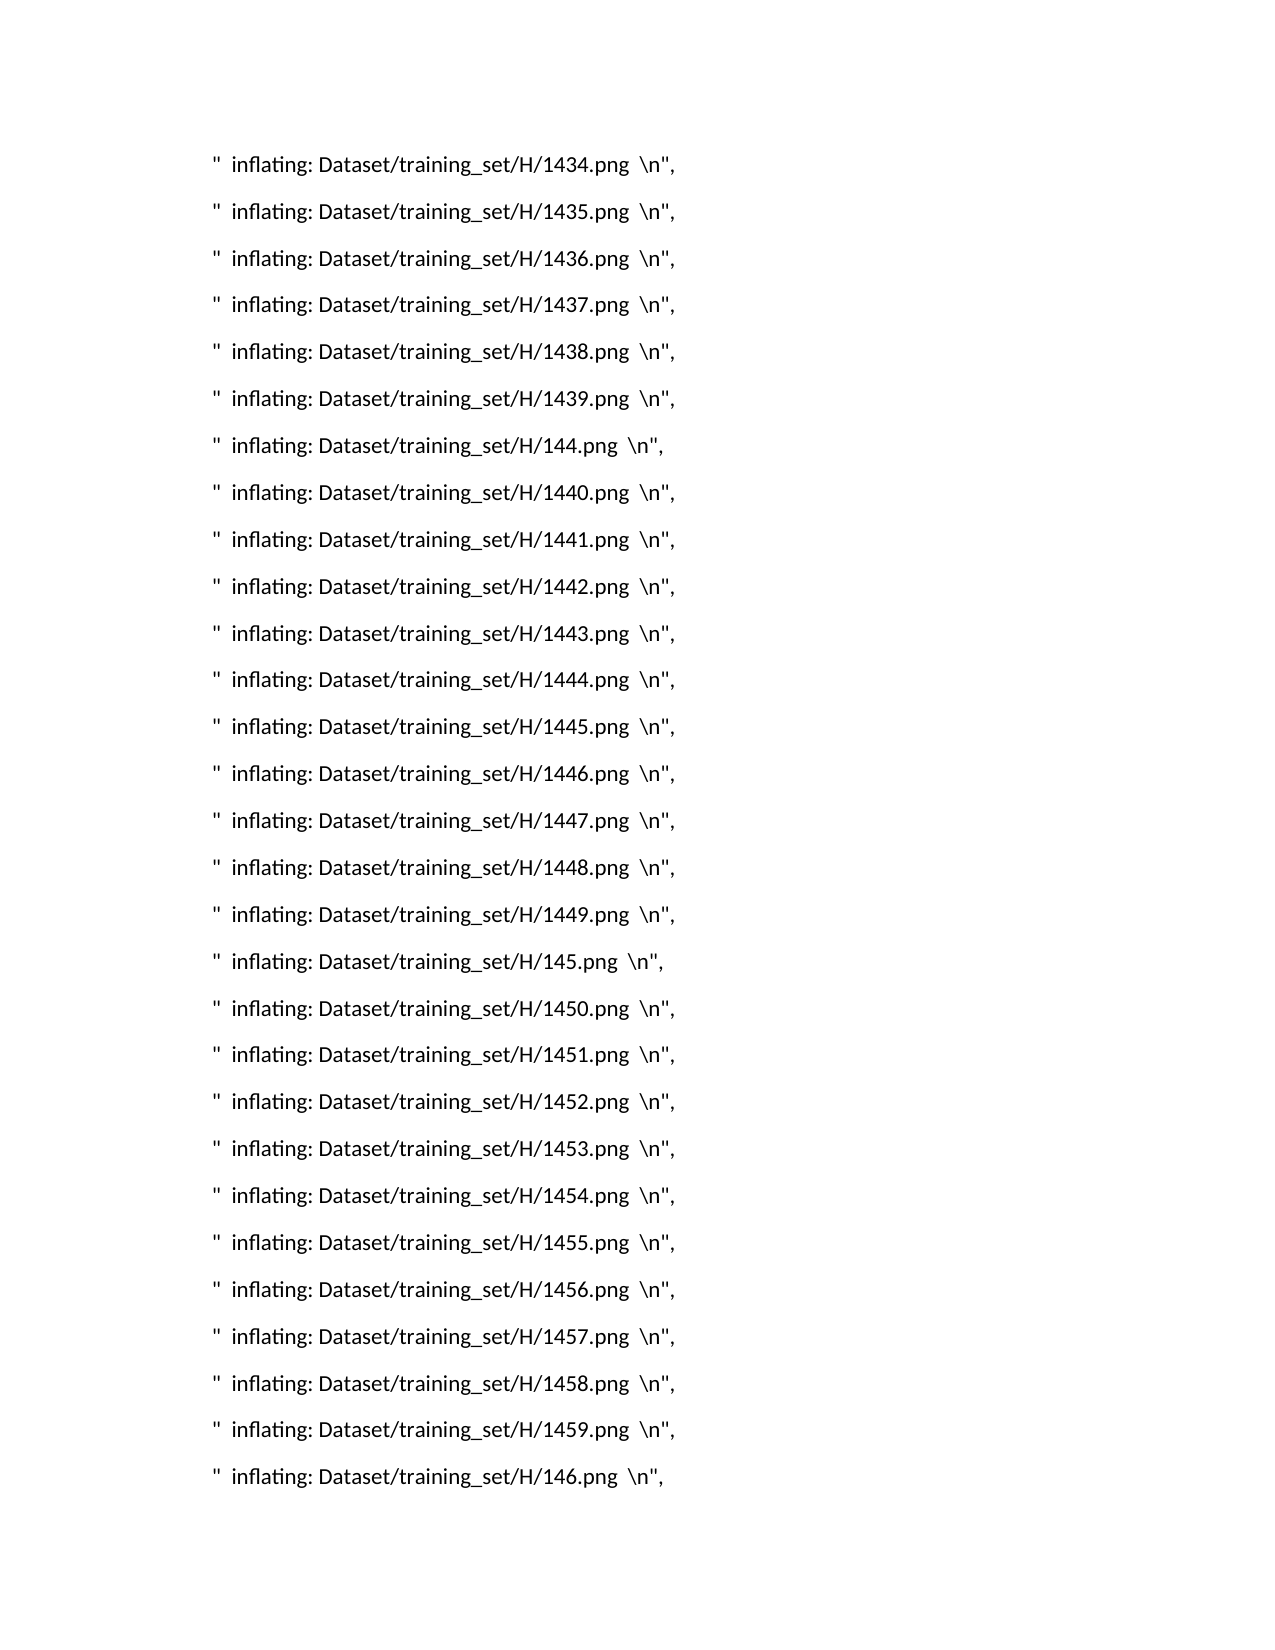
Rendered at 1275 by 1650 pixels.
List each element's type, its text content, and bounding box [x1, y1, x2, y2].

text " inflating: Dataset/training_set/H/1444.png \n", [150, 666, 1125, 694]
text " inflating: Dataset/training_set/H/1448.png \n", [150, 853, 1125, 881]
text " inflating: Dataset/training_set/H/1458.png \n", [150, 1369, 1125, 1397]
text " inflating: Dataset/training_set/H/1451.png \n", [150, 1041, 1125, 1069]
text " inflating: Dataset/training_set/H/1445.png \n", [150, 712, 1125, 741]
text " inflating: Dataset/training_set/H/145.png \n", [150, 947, 1125, 975]
text " inflating: Dataset/training_set/H/1452.png \n", [150, 1087, 1125, 1116]
text " inflating: Dataset/training_set/H/1438.png \n", [150, 337, 1125, 366]
text " inflating: Dataset/training_set/H/1447.png \n", [150, 806, 1125, 834]
text " inflating: Dataset/training_set/H/1446.png \n", [150, 759, 1125, 787]
text " inflating: Dataset/training_set/H/1441.png \n", [150, 525, 1125, 553]
text " inflating: Dataset/training_set/H/1440.png \n", [150, 478, 1125, 506]
text " inflating: Dataset/training_set/H/146.png \n", [150, 1462, 1125, 1491]
text " inflating: Dataset/training_set/H/1439.png \n", [150, 384, 1125, 412]
text " inflating: Dataset/training_set/H/1442.png \n", [150, 572, 1125, 600]
text " inflating: Dataset/training_set/H/1455.png \n", [150, 1228, 1125, 1256]
text " inflating: Dataset/training_set/H/1459.png \n", [150, 1416, 1125, 1444]
text " inflating: Dataset/training_set/H/1456.png \n", [150, 1275, 1125, 1303]
text " inflating: Dataset/training_set/H/1435.png \n", [150, 197, 1125, 225]
text " inflating: Dataset/training_set/H/1457.png \n", [150, 1322, 1125, 1350]
text " inflating: Dataset/training_set/H/1437.png \n", [150, 291, 1125, 319]
text " inflating: Dataset/training_set/H/1436.png \n", [150, 244, 1125, 272]
text " inflating: Dataset/training_set/H/1454.png \n", [150, 1181, 1125, 1209]
text " inflating: Dataset/training_set/H/1434.png \n", [150, 150, 1125, 178]
text " inflating: Dataset/training_set/H/1453.png \n", [150, 1134, 1125, 1162]
text " inflating: Dataset/training_set/H/1443.png \n", [150, 619, 1125, 647]
text " inflating: Dataset/training_set/H/144.png \n", [150, 431, 1125, 459]
text " inflating: Dataset/training_set/H/1450.png \n", [150, 994, 1125, 1022]
text " inflating: Dataset/training_set/H/1449.png \n", [150, 900, 1125, 928]
